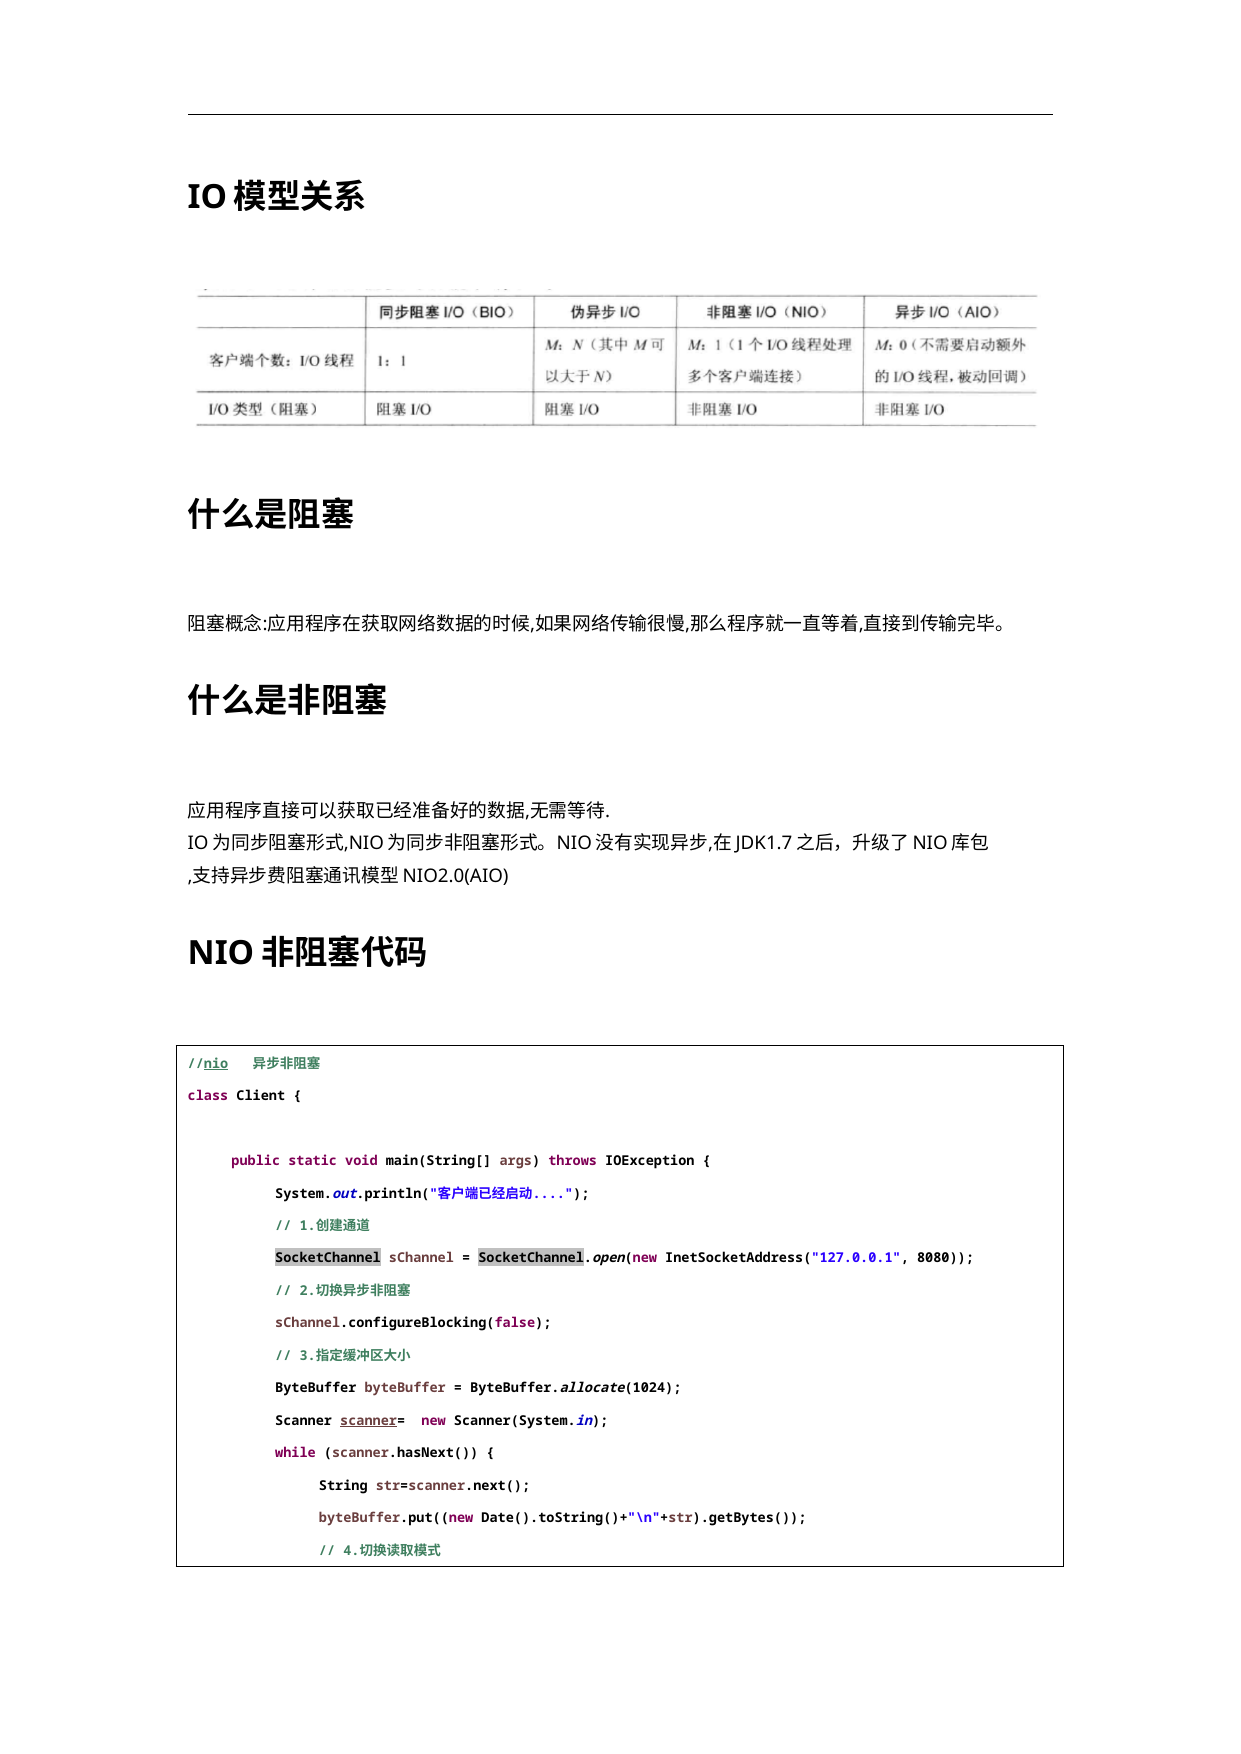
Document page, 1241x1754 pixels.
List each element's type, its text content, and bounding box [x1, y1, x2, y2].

text ,支持异步费阻塞通讯模型NIO2.0(AIO) [187, 858, 1053, 890]
picture [187, 289, 1053, 434]
text 阻塞概念:应用程序在获取网络数据的时候,如果网络传输很慢,那么程序就一直等着,直接到传输完毕。 [187, 606, 1053, 639]
subtitle 什么是非阻塞 [187, 666, 1053, 731]
subtitle NIO非阻塞代码 [187, 917, 1053, 982]
subtitle IO模型关系 [187, 162, 1053, 227]
text 应用程序直接可以获取已经准备好的数据,无需等待. [187, 793, 1053, 825]
text IO为同步阻塞形式,NIO为同步非阻塞形式。NIO没有实现异步,在JDK1.7之后，升级了NIO库包 [187, 825, 1053, 858]
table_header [177, 1046, 1063, 1566]
subtitle 什么是阻塞 [187, 479, 1053, 544]
